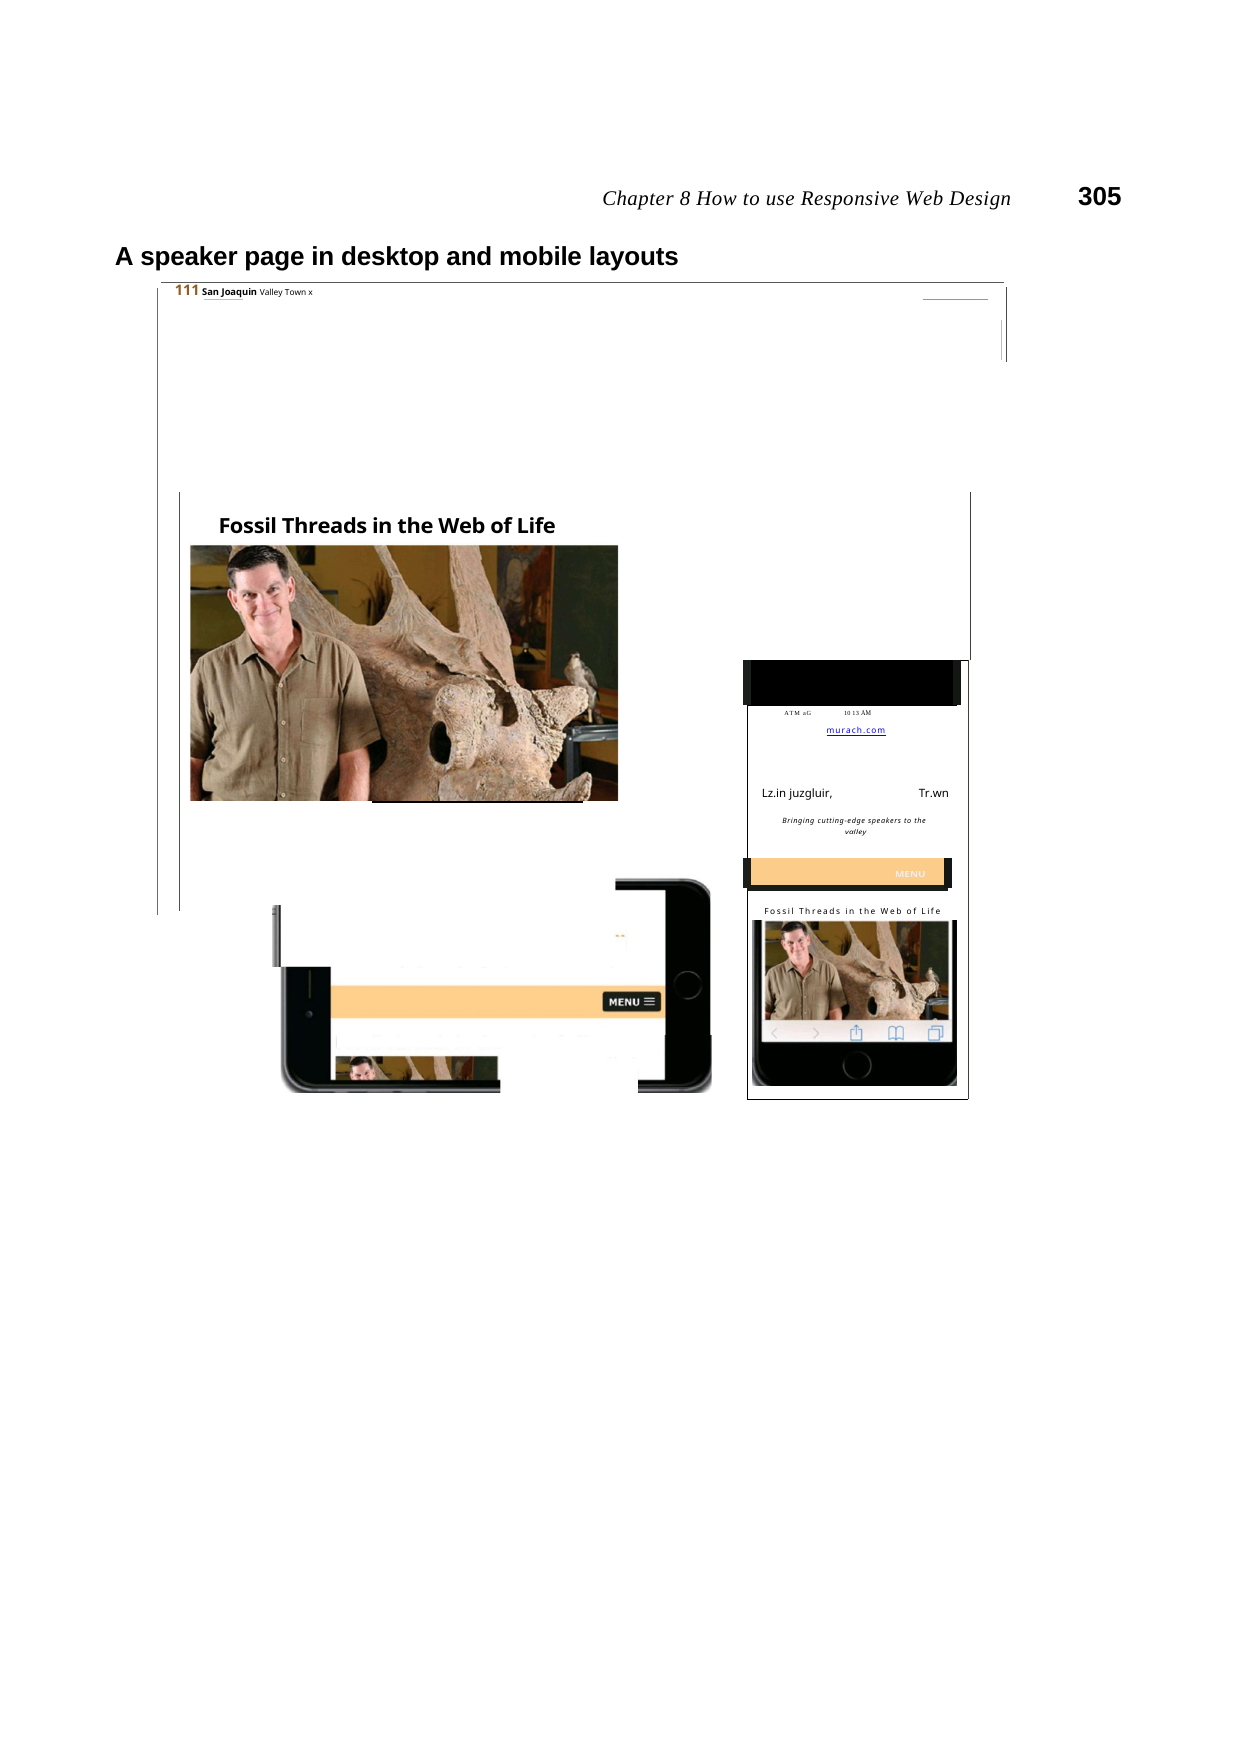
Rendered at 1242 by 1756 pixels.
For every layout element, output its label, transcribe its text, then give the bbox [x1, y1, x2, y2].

text 111 San Joaquin Valley Town x [174, 282, 1133, 299]
picture [272, 875, 712, 1092]
text Chapter 8 How to use Responsive Web Design 305 [602, 181, 1133, 211]
text A speaker page in desktop and mobile layouts [114, 241, 1133, 270]
picture [189, 542, 619, 801]
picture [752, 920, 957, 1086]
